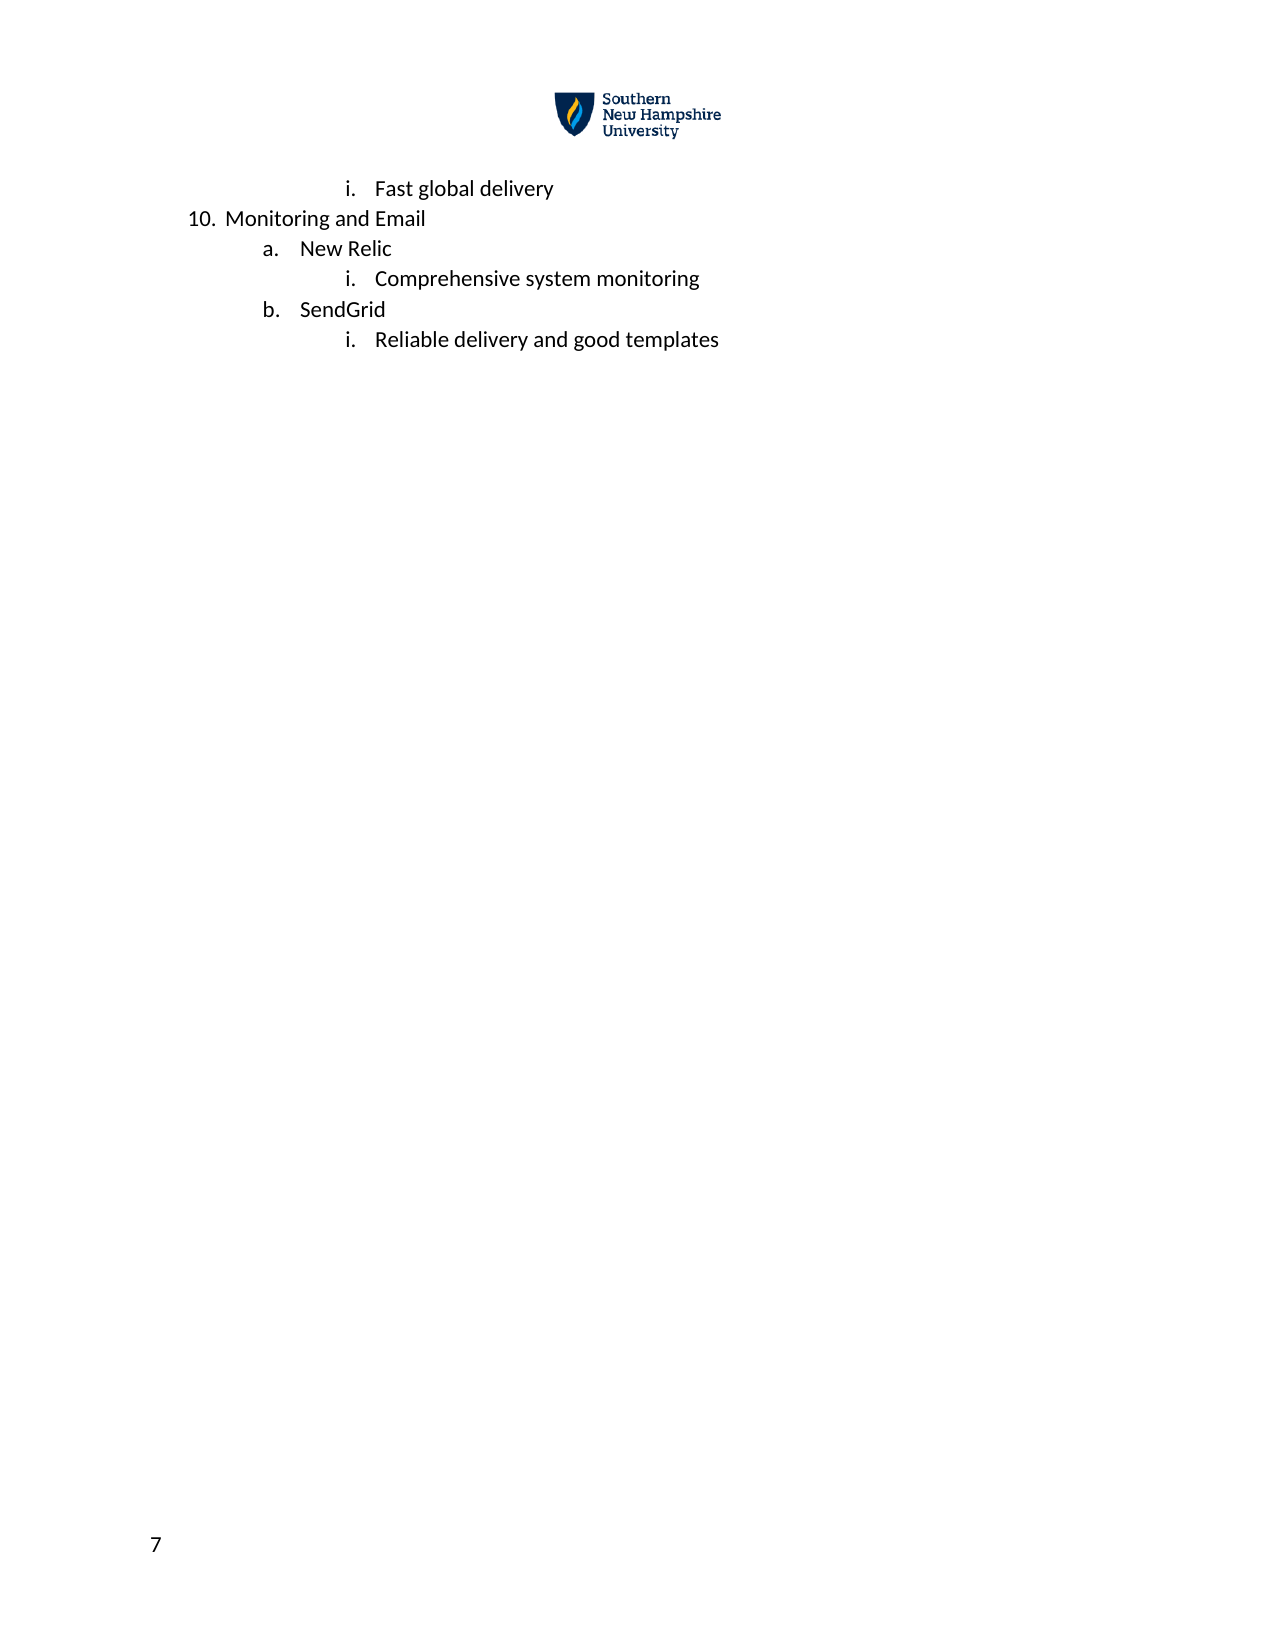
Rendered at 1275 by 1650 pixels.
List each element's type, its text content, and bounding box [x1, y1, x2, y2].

picture [546, 75, 729, 154]
list SendGrid [262, 295, 1125, 323]
list New Relic [262, 234, 1125, 262]
list Comprehensive system monitoring [356, 264, 1125, 293]
list Monitoring and Email [187, 204, 1125, 232]
list Reliable delivery and good templates [356, 325, 1125, 353]
list Fast global delivery [356, 174, 1125, 202]
